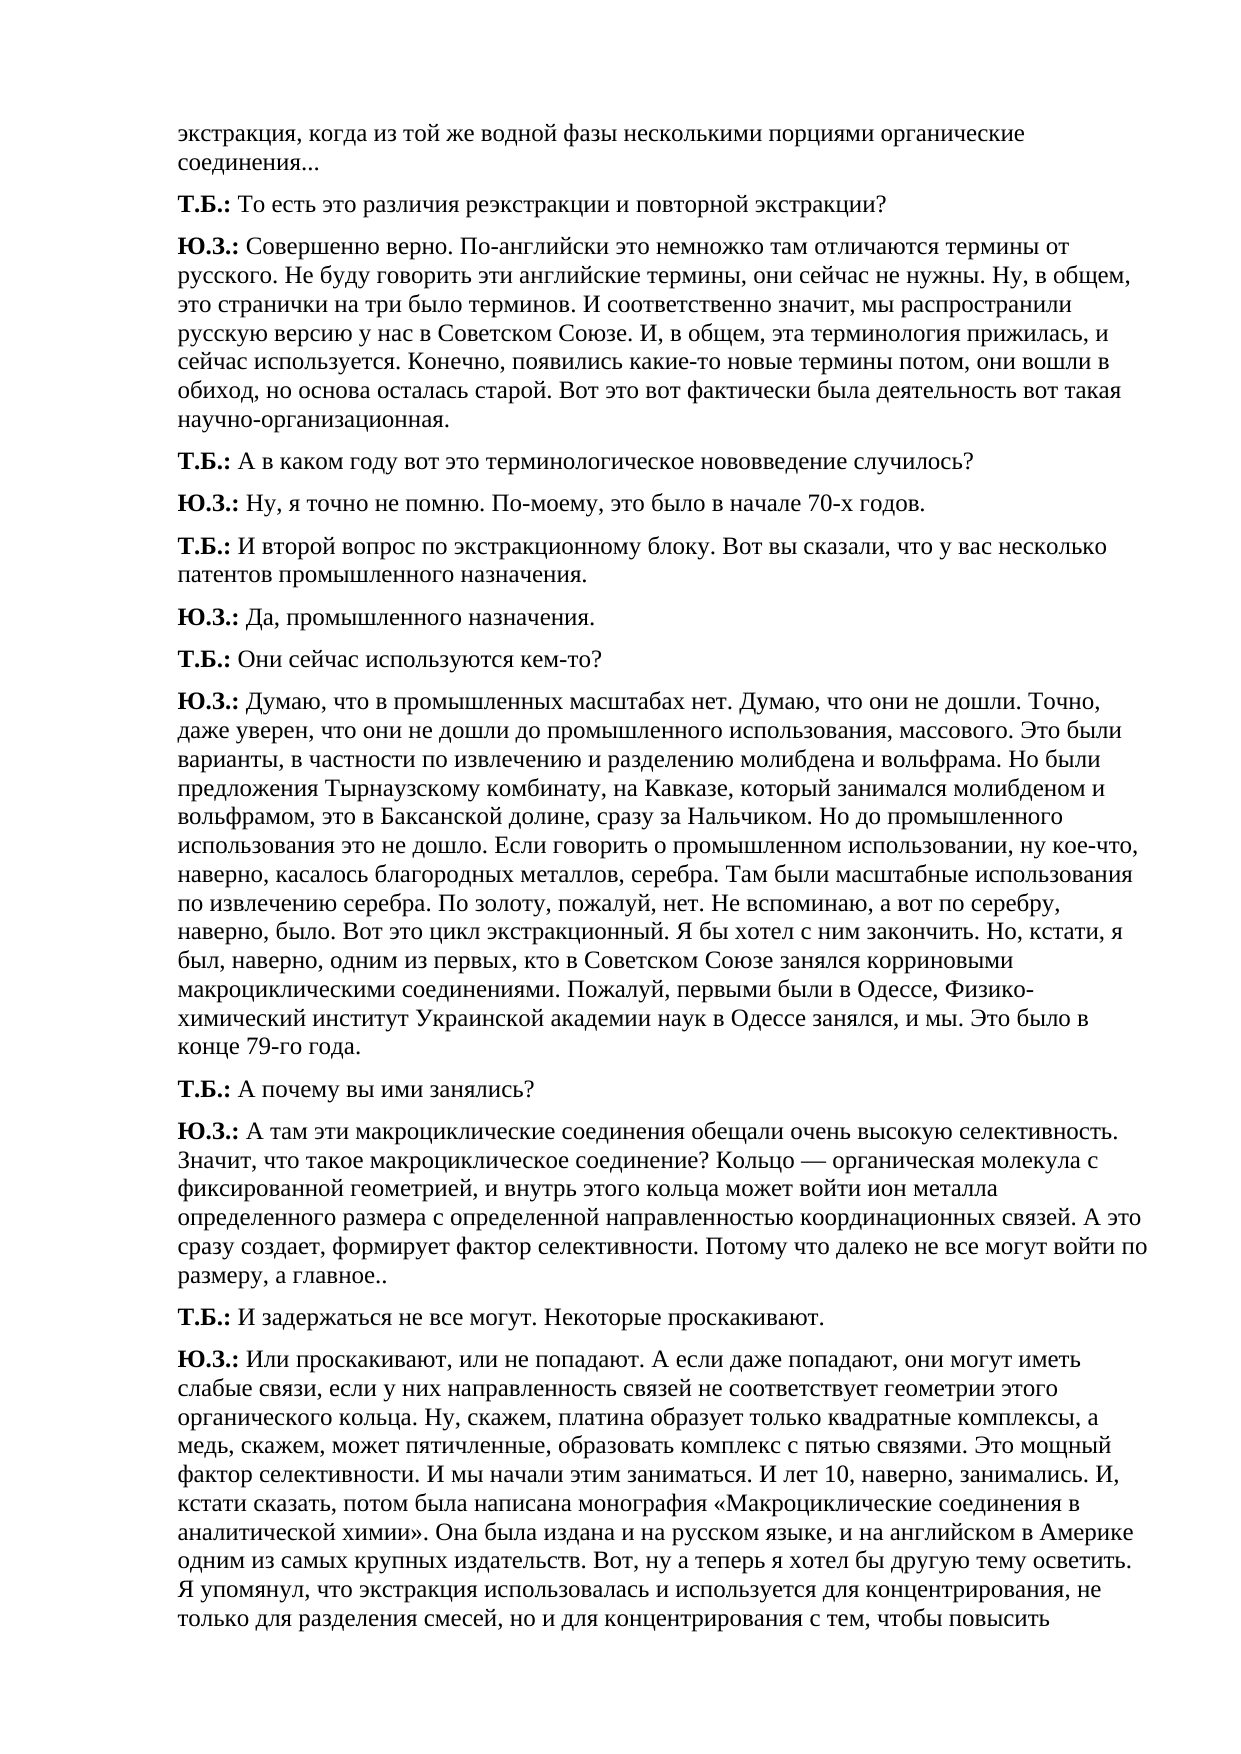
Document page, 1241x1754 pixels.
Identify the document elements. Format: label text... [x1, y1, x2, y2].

text Т.Б.: И задержаться не все могут. Некоторые проскакивают. [177, 1302, 1152, 1331]
text Ю.З.: Думаю, что в промышленных масштабах нет. Думаю, что они не дошли. Точно, даже уверен, что они не дошли до промышленного использования, массового. Это были варианты, в частности по извлечению и разделению молибдена и вольфрама. Но были предложения Тырнаузскому комбинату, на Кавказе, который занимался молибденом и вольфрамом, это в Баксанской долине, сразу за Нальчиком. Но до промышленного использования это не дошло. Если говорить о промышленном использовании, ну кое-что, наверно, касалось благородных металлов, серебра. Там были масштабные использования по извлечению серебра. По золоту, пожалуй, нет. Не вспоминаю, а вот по серебру, наверно, было. Вот это цикл экстракционный. Я бы хотел с ним закончить. Но, кстати, я был, наверно, одним из первых, кто в Советском Союзе занялся корриновыми макроциклическими соединениями. Пожалуй, первыми были в Одессе, Физико-химический институт Украинской академии наук в Одессе занялся, и мы. Это было в конце 79-го года. [177, 686, 1152, 1060]
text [177, 1344, 1152, 1632]
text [177, 118, 1152, 176]
text Т.Б.: А почему вы ими занялись? [177, 1074, 1152, 1102]
text Ю.З.: А там эти макроциклические соединения обещали очень высокую селективность. Значит, что такое макроциклическое соединение? Кольцо — органическая молекула с фиксированной геометрией, и внутрь этого кольца может войти ион металла определенного размера с определенной направленностью координационных связей. А это сразу создает, формирует фактор селективности. Потому что далеко не все могут войти по размеру, а главное.. [177, 1116, 1152, 1288]
text Т.Б.: То есть это различия реэкстракции и повторной экстракции? [177, 189, 1152, 218]
text Ю.З.: Ну, я точно не помню. По-моему, это было в начале 70-х годов. [177, 488, 1152, 517]
text Ю.З.: Да, промышленного назначения. [177, 602, 1152, 631]
text Т.Б.: И второй вопрос по экстракционному блоку. Вот вы сказали, что у вас несколько патентов промышленного назначения. [177, 531, 1152, 588]
text Т.Б.: Они сейчас используются кем-то? [177, 644, 1152, 673]
text Т.Б.: А в каком году вот это терминологическое нововведение случилось? [177, 446, 1152, 475]
text Ю.З.: Совершенно верно. По-английски это немножко там отличаются термины от русского. Не буду говорить эти английские термины, они сейчас не нужны. Ну, в общем, это странички на три было терминов. И соответственно значит, мы распространили русскую версию у нас в Советском Союзе. И, в общем, эта терминология прижилась, и сейчас используется. Конечно, появились какие-то новые термины потом, они вошли в обиход, но основа осталась старой. Вот это вот фактически была деятельность вот такая научно-организационная. [177, 231, 1152, 433]
